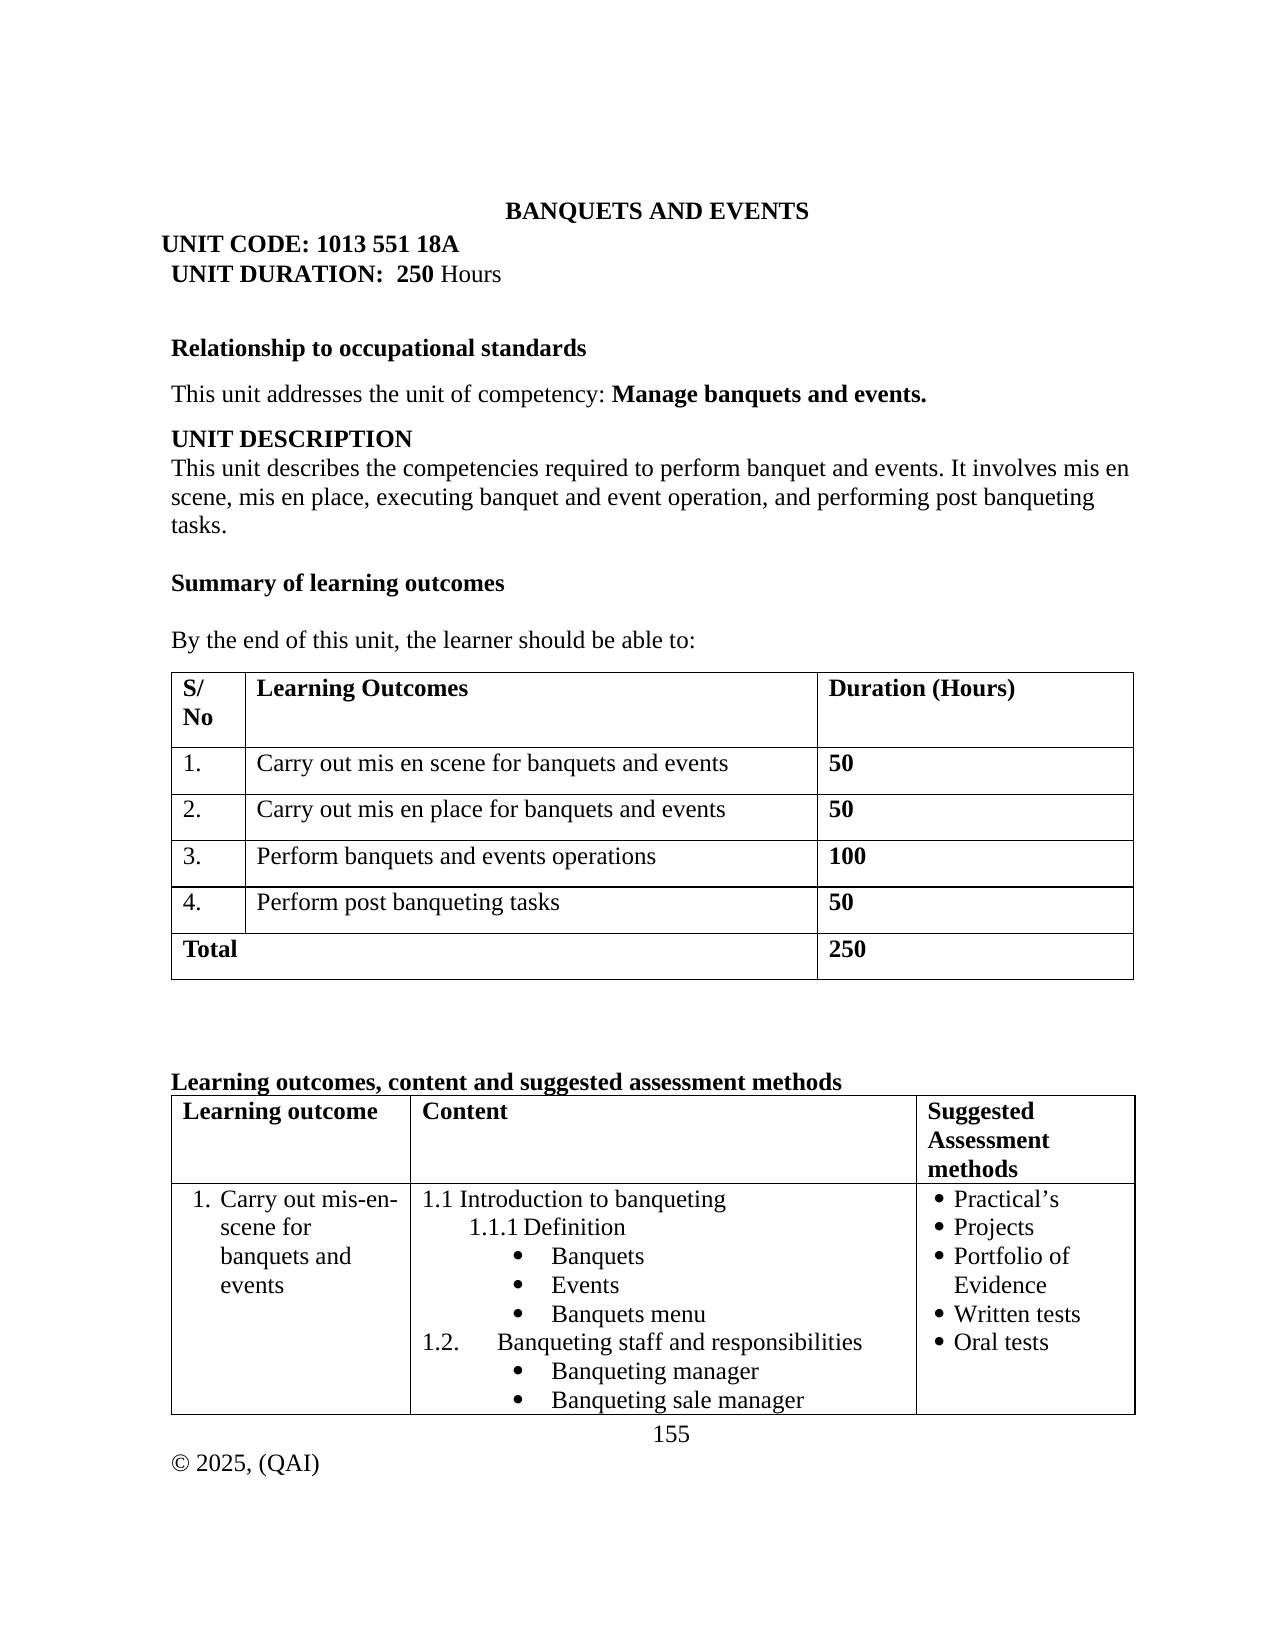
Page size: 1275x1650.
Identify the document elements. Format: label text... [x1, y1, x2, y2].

text Learning outcomes, content and suggested assessment methods [171, 1067, 1134, 1095]
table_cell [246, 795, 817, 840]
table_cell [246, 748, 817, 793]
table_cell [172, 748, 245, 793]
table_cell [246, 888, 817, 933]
text By the end of this unit, the learner should be able to: [171, 626, 1134, 654]
text Summary of learning outcomes [171, 568, 1134, 597]
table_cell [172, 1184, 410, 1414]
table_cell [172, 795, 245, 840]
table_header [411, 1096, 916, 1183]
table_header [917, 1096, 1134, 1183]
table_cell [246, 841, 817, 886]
text UNIT DESCRIPTION [171, 424, 1134, 453]
text Relationship to occupational standards [171, 333, 1134, 362]
subtitle BANQUETS AND EVENTS [180, 196, 1134, 225]
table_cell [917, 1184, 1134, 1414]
text This unit addresses the unit of competency: Manage banquets and events. [171, 379, 1134, 408]
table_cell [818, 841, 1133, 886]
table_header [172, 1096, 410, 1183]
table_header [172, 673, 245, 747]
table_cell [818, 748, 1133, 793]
text UNIT DURATION: 250 Hours [171, 259, 1134, 288]
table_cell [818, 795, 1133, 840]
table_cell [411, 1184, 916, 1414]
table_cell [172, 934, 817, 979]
text This unit describes the competencies required to perform banquet and events. It involves mis en scene, mis en place, executing banquet and event operation, and performing post banqueting tasks. [171, 453, 1134, 539]
text UNIT CODE: 1013 551 18A [161, 229, 1134, 258]
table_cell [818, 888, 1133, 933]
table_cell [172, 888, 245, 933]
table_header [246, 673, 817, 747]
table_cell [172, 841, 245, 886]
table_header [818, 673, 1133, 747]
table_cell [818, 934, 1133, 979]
